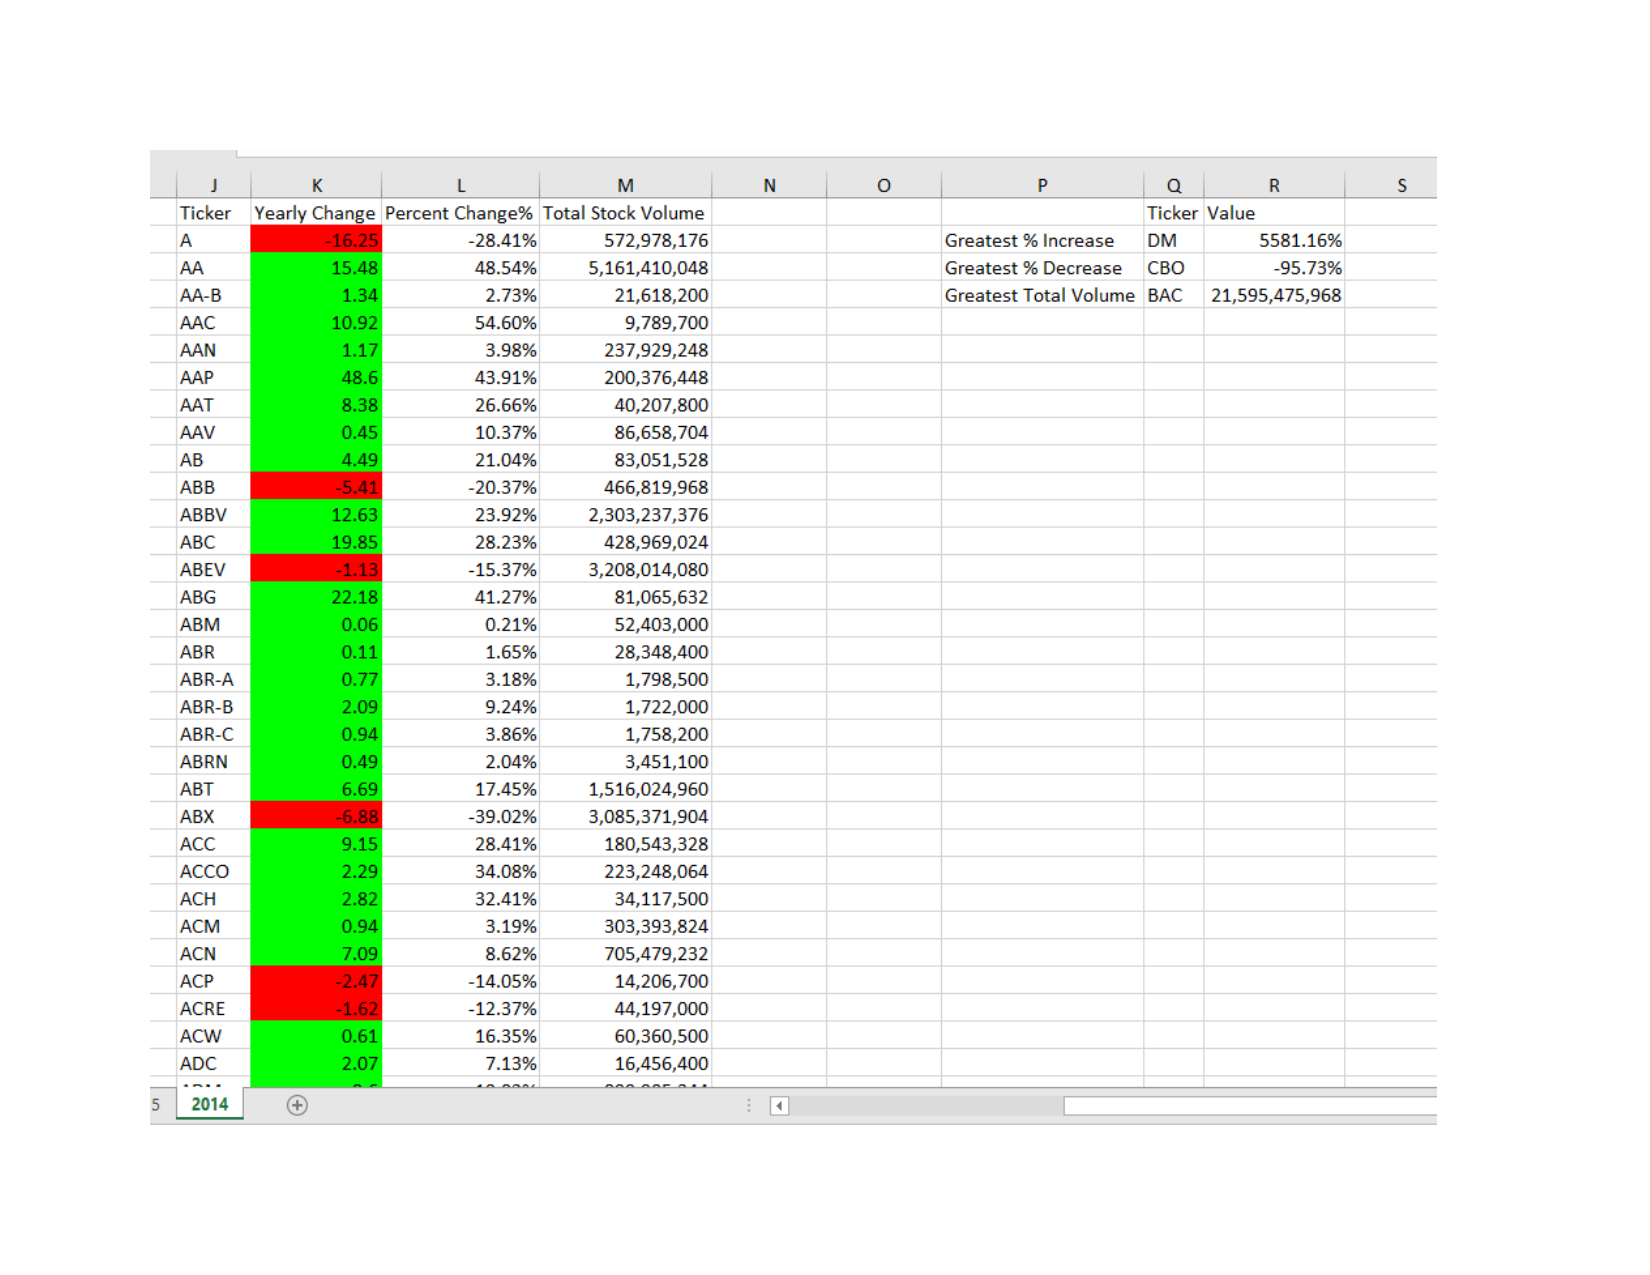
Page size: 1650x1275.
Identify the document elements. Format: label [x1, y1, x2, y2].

picture [150, 150, 1437, 1125]
